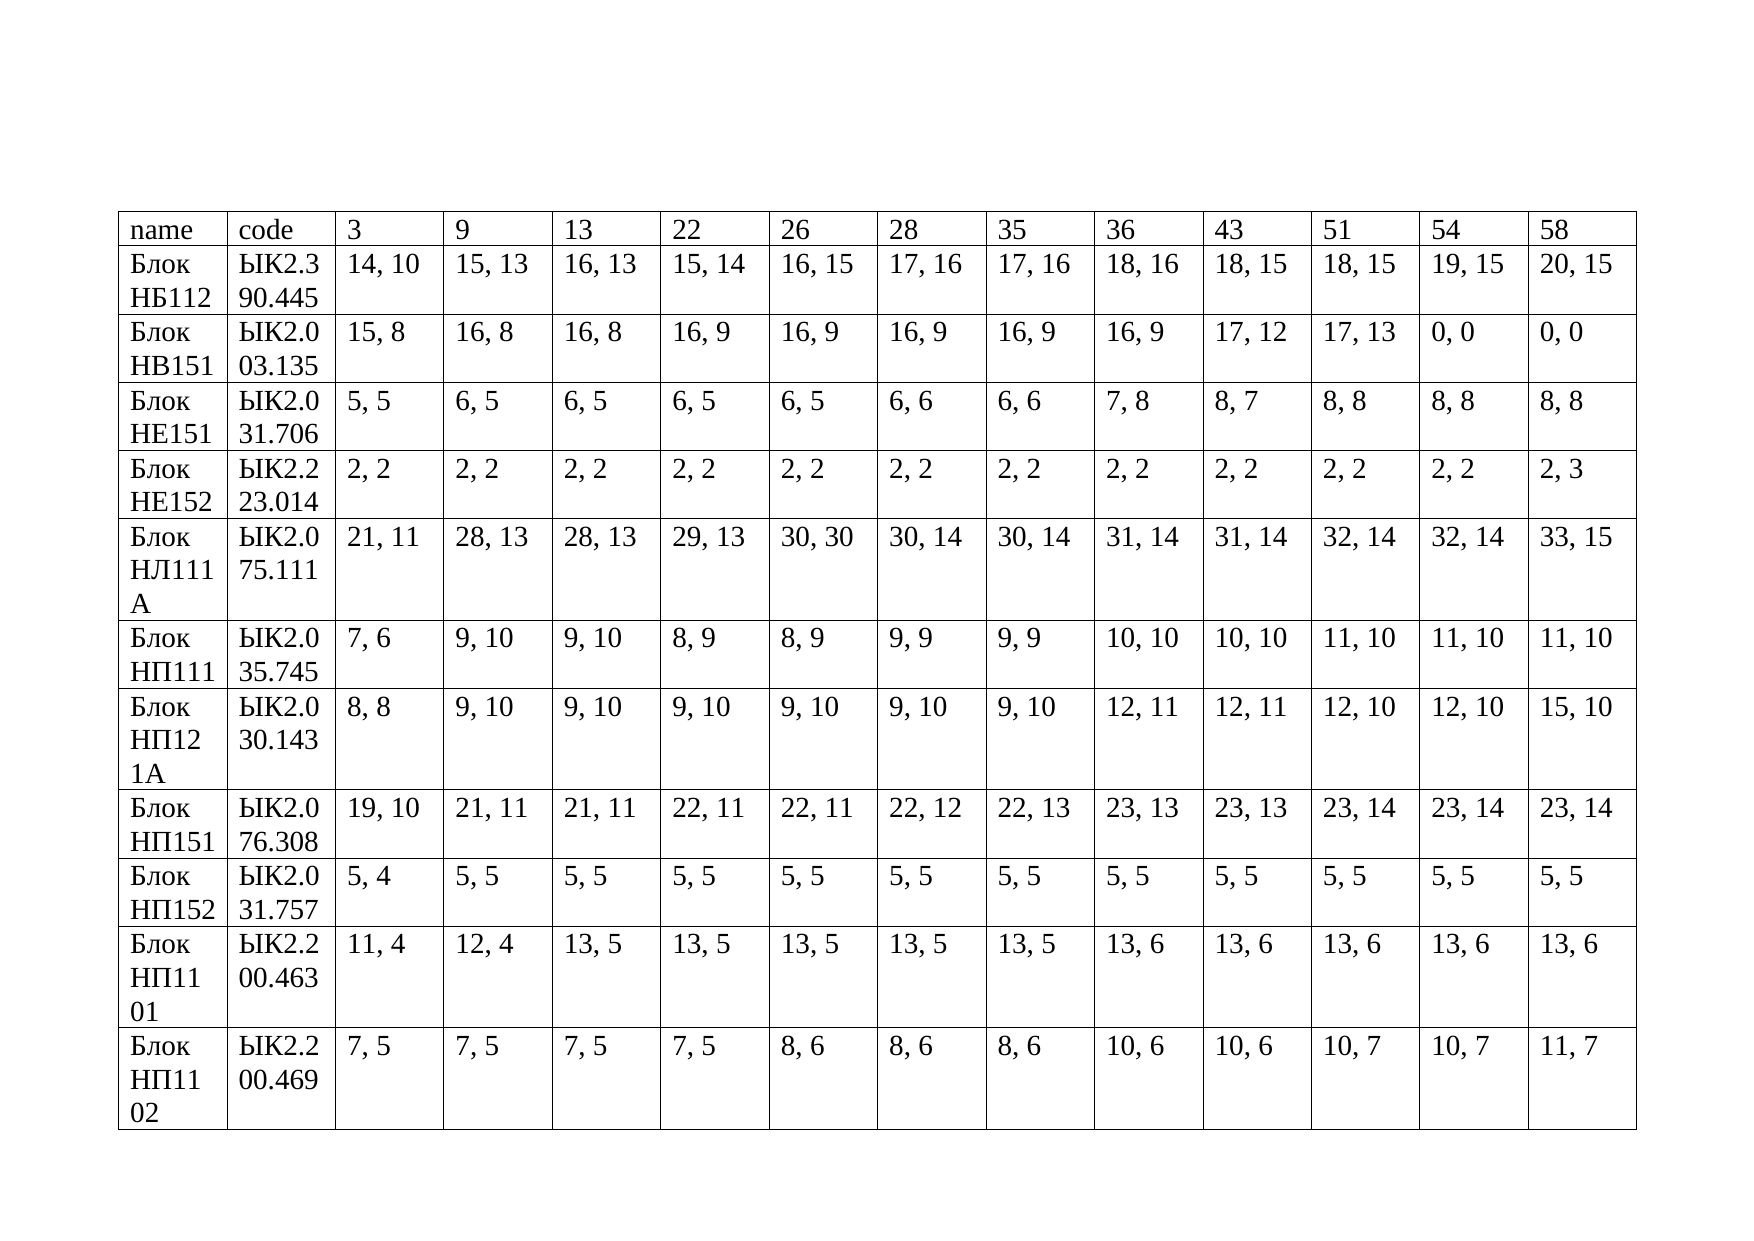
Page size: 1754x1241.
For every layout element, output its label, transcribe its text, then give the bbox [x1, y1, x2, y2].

table_cell Блок НП121А [119, 689, 227, 789]
table_cell Блок НП151 [119, 790, 227, 857]
table_cell 17, 16 [987, 246, 1094, 313]
table_cell 16, 9 [987, 315, 1094, 382]
table_cell 7, 5 [336, 1028, 443, 1129]
table_cell 30, 30 [770, 519, 877, 619]
table_cell 5, 5 [987, 859, 1094, 926]
table_cell ЫК2.075.111 [228, 519, 335, 619]
table_cell ЫК2.390.445 [228, 246, 335, 313]
table_cell 2, 2 [444, 451, 552, 518]
table_cell 23, 13 [1204, 790, 1311, 857]
table_cell 2, 2 [1420, 451, 1528, 518]
table_cell 30, 14 [987, 519, 1094, 619]
table_cell 2, 3 [1529, 451, 1636, 518]
table_cell 11, 7 [1529, 1028, 1636, 1129]
table_cell 8, 6 [770, 1028, 877, 1129]
table_cell 23, 13 [1095, 790, 1203, 857]
table_cell 9, 10 [770, 689, 877, 789]
table_cell 13, 6 [1095, 927, 1203, 1027]
table_cell 11, 10 [1312, 621, 1419, 688]
table_cell 23, 14 [1420, 790, 1528, 857]
table_cell 8, 7 [1204, 383, 1311, 450]
table_cell 15, 10 [1529, 689, 1636, 789]
table_header 36 [1095, 212, 1203, 245]
table_cell 5, 5 [1420, 859, 1528, 926]
table_cell ЫК2.031.706 [228, 383, 335, 450]
table_cell 7, 5 [444, 1028, 552, 1129]
table_cell 5, 5 [1529, 859, 1636, 926]
table_cell 15, 13 [444, 246, 552, 313]
table_cell 8, 8 [1312, 383, 1419, 450]
table_cell 5, 5 [444, 859, 552, 926]
table_cell 13, 6 [1529, 927, 1636, 1027]
table_cell 18, 16 [1095, 246, 1203, 313]
table_cell 8, 8 [336, 689, 443, 789]
table_cell 2, 2 [661, 451, 769, 518]
table_cell 13, 6 [1312, 927, 1419, 1027]
table_cell 30, 14 [878, 519, 986, 619]
table_cell Блок НП1102 [119, 1028, 227, 1129]
table_cell 12, 11 [1095, 689, 1203, 789]
table_cell 16, 8 [444, 315, 552, 382]
table_cell 9, 10 [661, 689, 769, 789]
table_cell 10, 7 [1312, 1028, 1419, 1129]
table_cell ЫК2.223.014 [228, 451, 335, 518]
table_cell ЫК2.030.143 [228, 689, 335, 789]
table_cell Блок НЕ152 [119, 451, 227, 518]
table_cell 21, 11 [444, 790, 552, 857]
table_cell 6, 5 [661, 383, 769, 450]
table_cell 6, 6 [987, 383, 1094, 450]
table_cell 31, 14 [1095, 519, 1203, 619]
table_cell 5, 4 [336, 859, 443, 926]
table_header 51 [1312, 212, 1419, 245]
table_cell 32, 14 [1312, 519, 1419, 619]
table_cell ЫК2.035.745 [228, 621, 335, 688]
table_cell 10, 6 [1095, 1028, 1203, 1129]
table_cell 16, 13 [553, 246, 660, 313]
table_cell 9, 10 [878, 689, 986, 789]
table_header 28 [878, 212, 986, 245]
table_cell 10, 7 [1420, 1028, 1528, 1129]
table_cell 8, 6 [987, 1028, 1094, 1129]
table_cell 9, 9 [878, 621, 986, 688]
table_cell 16, 15 [770, 246, 877, 313]
table_header 13 [553, 212, 660, 245]
table_cell 2, 2 [336, 451, 443, 518]
table_cell Блок НП152 [119, 859, 227, 926]
table_header 3 [336, 212, 443, 245]
table_cell ЫК2.076.308 [228, 790, 335, 857]
table_header 26 [770, 212, 877, 245]
table_cell 2, 2 [987, 451, 1094, 518]
table_cell 9, 10 [987, 689, 1094, 789]
table_cell 7, 6 [336, 621, 443, 688]
table_cell 10, 10 [1095, 621, 1203, 688]
table_cell 9, 9 [987, 621, 1094, 688]
table_cell 16, 9 [878, 315, 986, 382]
table_cell 22, 12 [878, 790, 986, 857]
table_cell 5, 5 [878, 859, 986, 926]
table_cell 28, 13 [444, 519, 552, 619]
table_cell 8, 8 [1420, 383, 1528, 450]
table_cell Блок НП1101 [119, 927, 227, 1027]
table_cell 2, 2 [553, 451, 660, 518]
table_cell 18, 15 [1312, 246, 1419, 313]
table_header 54 [1420, 212, 1528, 245]
table_cell 6, 5 [444, 383, 552, 450]
table_cell 15, 14 [661, 246, 769, 313]
table_cell 16, 8 [553, 315, 660, 382]
table_cell 9, 10 [553, 689, 660, 789]
table_cell ЫК2.031.757 [228, 859, 335, 926]
table_header 9 [444, 212, 552, 245]
table_cell 21, 11 [553, 790, 660, 857]
table_cell 14, 10 [336, 246, 443, 313]
table_cell 9, 10 [444, 689, 552, 789]
table_cell 5, 5 [336, 383, 443, 450]
table_cell 8, 6 [878, 1028, 986, 1129]
table_cell 33, 15 [1529, 519, 1636, 619]
table_cell Блок НЛ111А [119, 519, 227, 619]
table_cell 12, 10 [1420, 689, 1528, 789]
table_cell ЫК2.003.135 [228, 315, 335, 382]
table_cell 6, 5 [553, 383, 660, 450]
table_cell 19, 15 [1420, 246, 1528, 313]
table_cell 8, 9 [770, 621, 877, 688]
table_header 35 [987, 212, 1094, 245]
table_cell 2, 2 [770, 451, 877, 518]
table_cell Блок НЕ151 [119, 383, 227, 450]
table_cell 10, 10 [1204, 621, 1311, 688]
table_cell 17, 16 [878, 246, 986, 313]
table_cell 0, 0 [1529, 315, 1636, 382]
table_cell 11, 10 [1529, 621, 1636, 688]
table_cell 16, 9 [1095, 315, 1203, 382]
table_cell 20, 15 [1529, 246, 1636, 313]
table_cell 13, 5 [878, 927, 986, 1027]
table_cell 31, 14 [1204, 519, 1311, 619]
table_cell 0, 0 [1420, 315, 1528, 382]
table_cell 2, 2 [1095, 451, 1203, 518]
table_cell 7, 8 [1095, 383, 1203, 450]
table_cell 7, 5 [553, 1028, 660, 1129]
table_cell 13, 6 [1204, 927, 1311, 1027]
table_cell 2, 2 [878, 451, 986, 518]
table_cell 11, 10 [1420, 621, 1528, 688]
table_cell 19, 10 [336, 790, 443, 857]
table_cell 16, 9 [770, 315, 877, 382]
table_header 22 [661, 212, 769, 245]
table_cell 21, 11 [336, 519, 443, 619]
table_cell 5, 5 [1095, 859, 1203, 926]
table_cell 13, 5 [987, 927, 1094, 1027]
table_cell 32, 14 [1420, 519, 1528, 619]
table_cell 8, 8 [1529, 383, 1636, 450]
table_header name [119, 212, 227, 245]
table_cell 13, 5 [770, 927, 877, 1027]
table_cell 13, 5 [661, 927, 769, 1027]
table_cell 2, 2 [1204, 451, 1311, 518]
table_header 43 [1204, 212, 1311, 245]
table_cell 22, 11 [661, 790, 769, 857]
table_cell 7, 5 [661, 1028, 769, 1129]
table_cell 9, 10 [444, 621, 552, 688]
table_cell 6, 6 [878, 383, 986, 450]
table_cell Блок НП111 [119, 621, 227, 688]
table_cell 28, 13 [553, 519, 660, 619]
table_cell 17, 13 [1312, 315, 1419, 382]
table_cell 22, 13 [987, 790, 1094, 857]
table_cell 23, 14 [1312, 790, 1419, 857]
table_header code [228, 212, 335, 245]
table_cell 12, 10 [1312, 689, 1419, 789]
table_cell ЫК2.200.469 [228, 1028, 335, 1129]
table_cell 5, 5 [661, 859, 769, 926]
table_cell 8, 9 [661, 621, 769, 688]
table_cell 9, 10 [553, 621, 660, 688]
table_header 58 [1529, 212, 1636, 245]
table_cell 29, 13 [661, 519, 769, 619]
table_cell Блок НВ151 [119, 315, 227, 382]
table_cell 18, 15 [1204, 246, 1311, 313]
table_cell 10, 6 [1204, 1028, 1311, 1129]
table_cell 12, 11 [1204, 689, 1311, 789]
table_cell 2, 2 [1312, 451, 1419, 518]
table_cell 13, 6 [1420, 927, 1528, 1027]
table_cell 15, 8 [336, 315, 443, 382]
table_cell 22, 11 [770, 790, 877, 857]
table_cell 5, 5 [553, 859, 660, 926]
table_cell Блок НБ112 [119, 246, 227, 313]
table_cell 16, 9 [661, 315, 769, 382]
table_cell 13, 5 [553, 927, 660, 1027]
table_cell 12, 4 [444, 927, 552, 1027]
table_cell 5, 5 [1312, 859, 1419, 926]
table_cell 5, 5 [1204, 859, 1311, 926]
table_cell 17, 12 [1204, 315, 1311, 382]
table_cell 5, 5 [770, 859, 877, 926]
table_cell 11, 4 [336, 927, 443, 1027]
table_cell 23, 14 [1529, 790, 1636, 857]
table_cell ЫК2.200.463 [228, 927, 335, 1027]
table_cell 6, 5 [770, 383, 877, 450]
